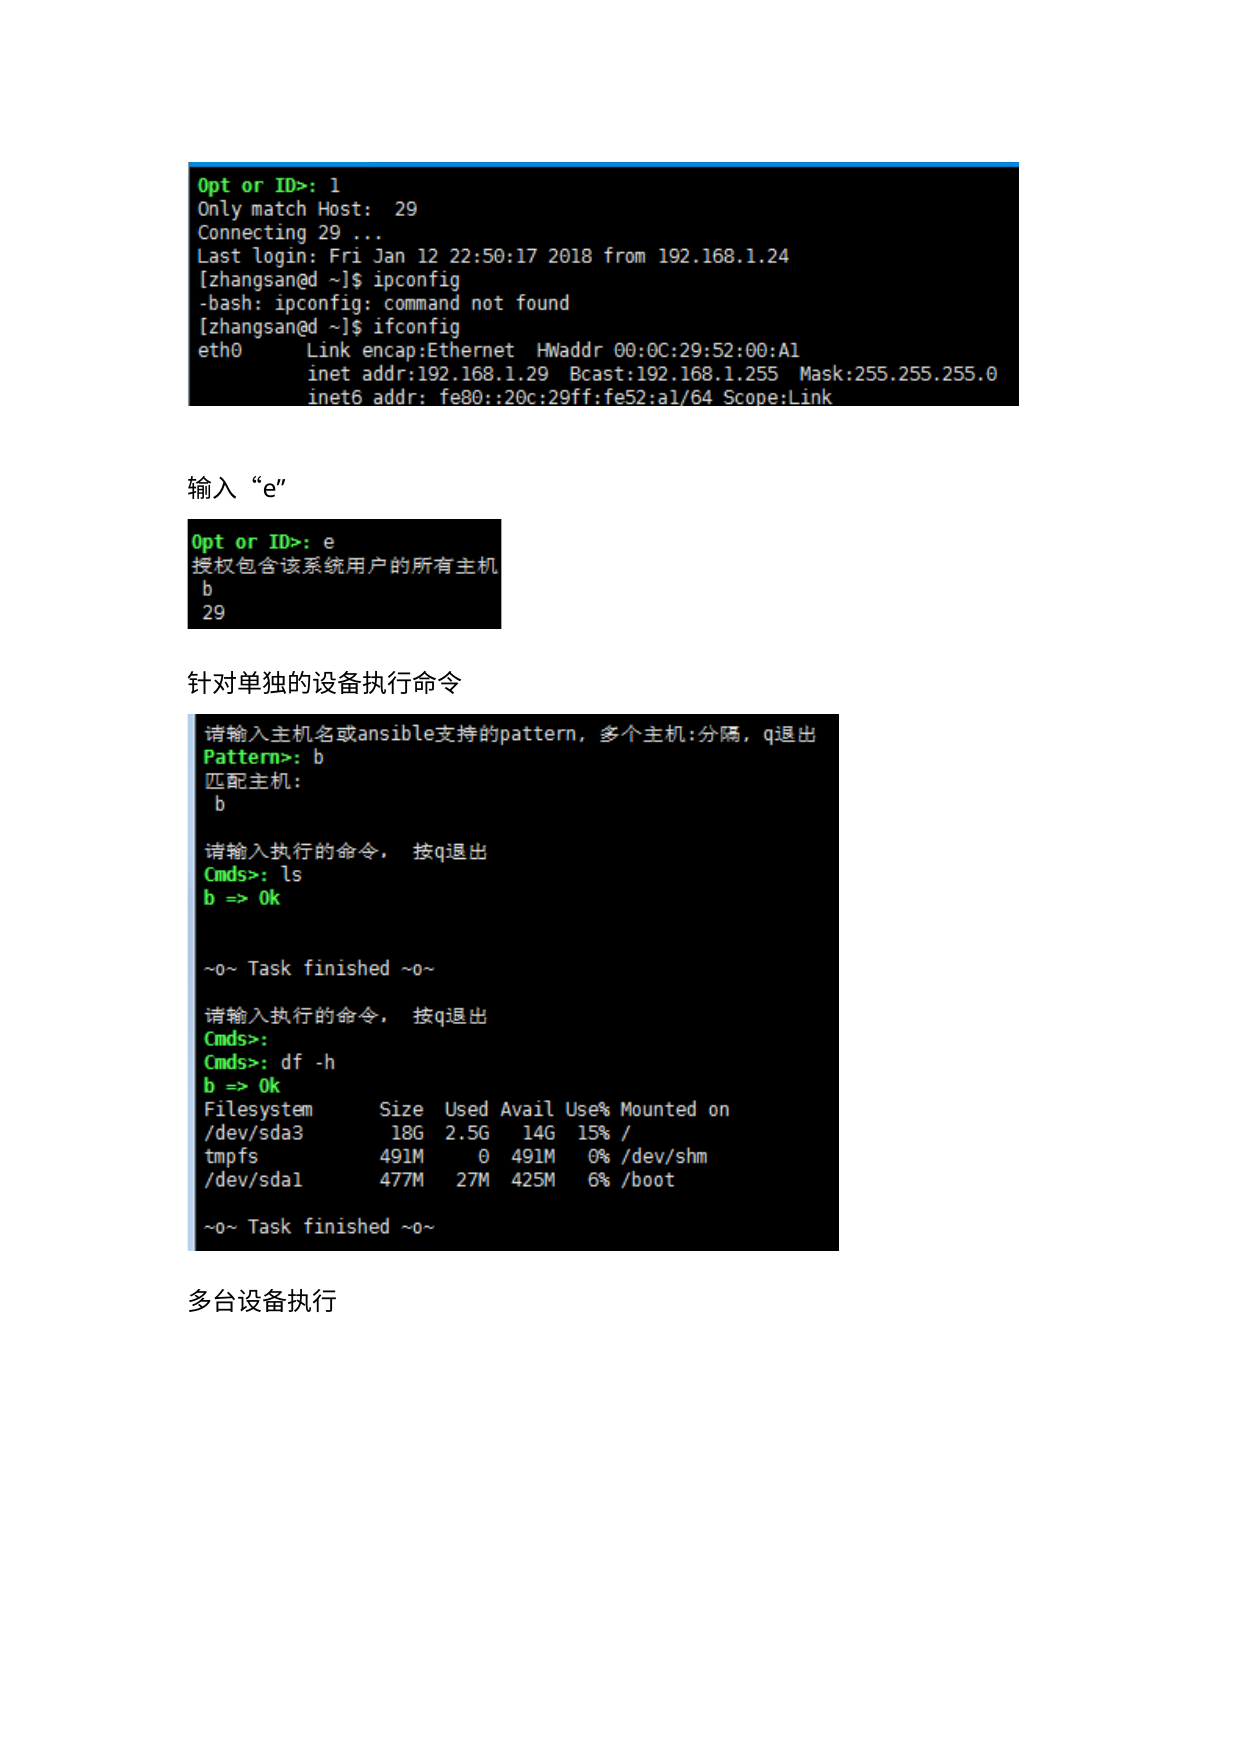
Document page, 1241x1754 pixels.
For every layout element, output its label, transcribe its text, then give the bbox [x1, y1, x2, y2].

picture [187, 714, 839, 1251]
picture [187, 519, 502, 629]
picture [187, 162, 1019, 406]
text 输入“e” [187, 454, 1053, 519]
text 多台设备执行 [187, 1267, 1053, 1332]
text 针对单独的设备执行命令 [187, 649, 1053, 714]
